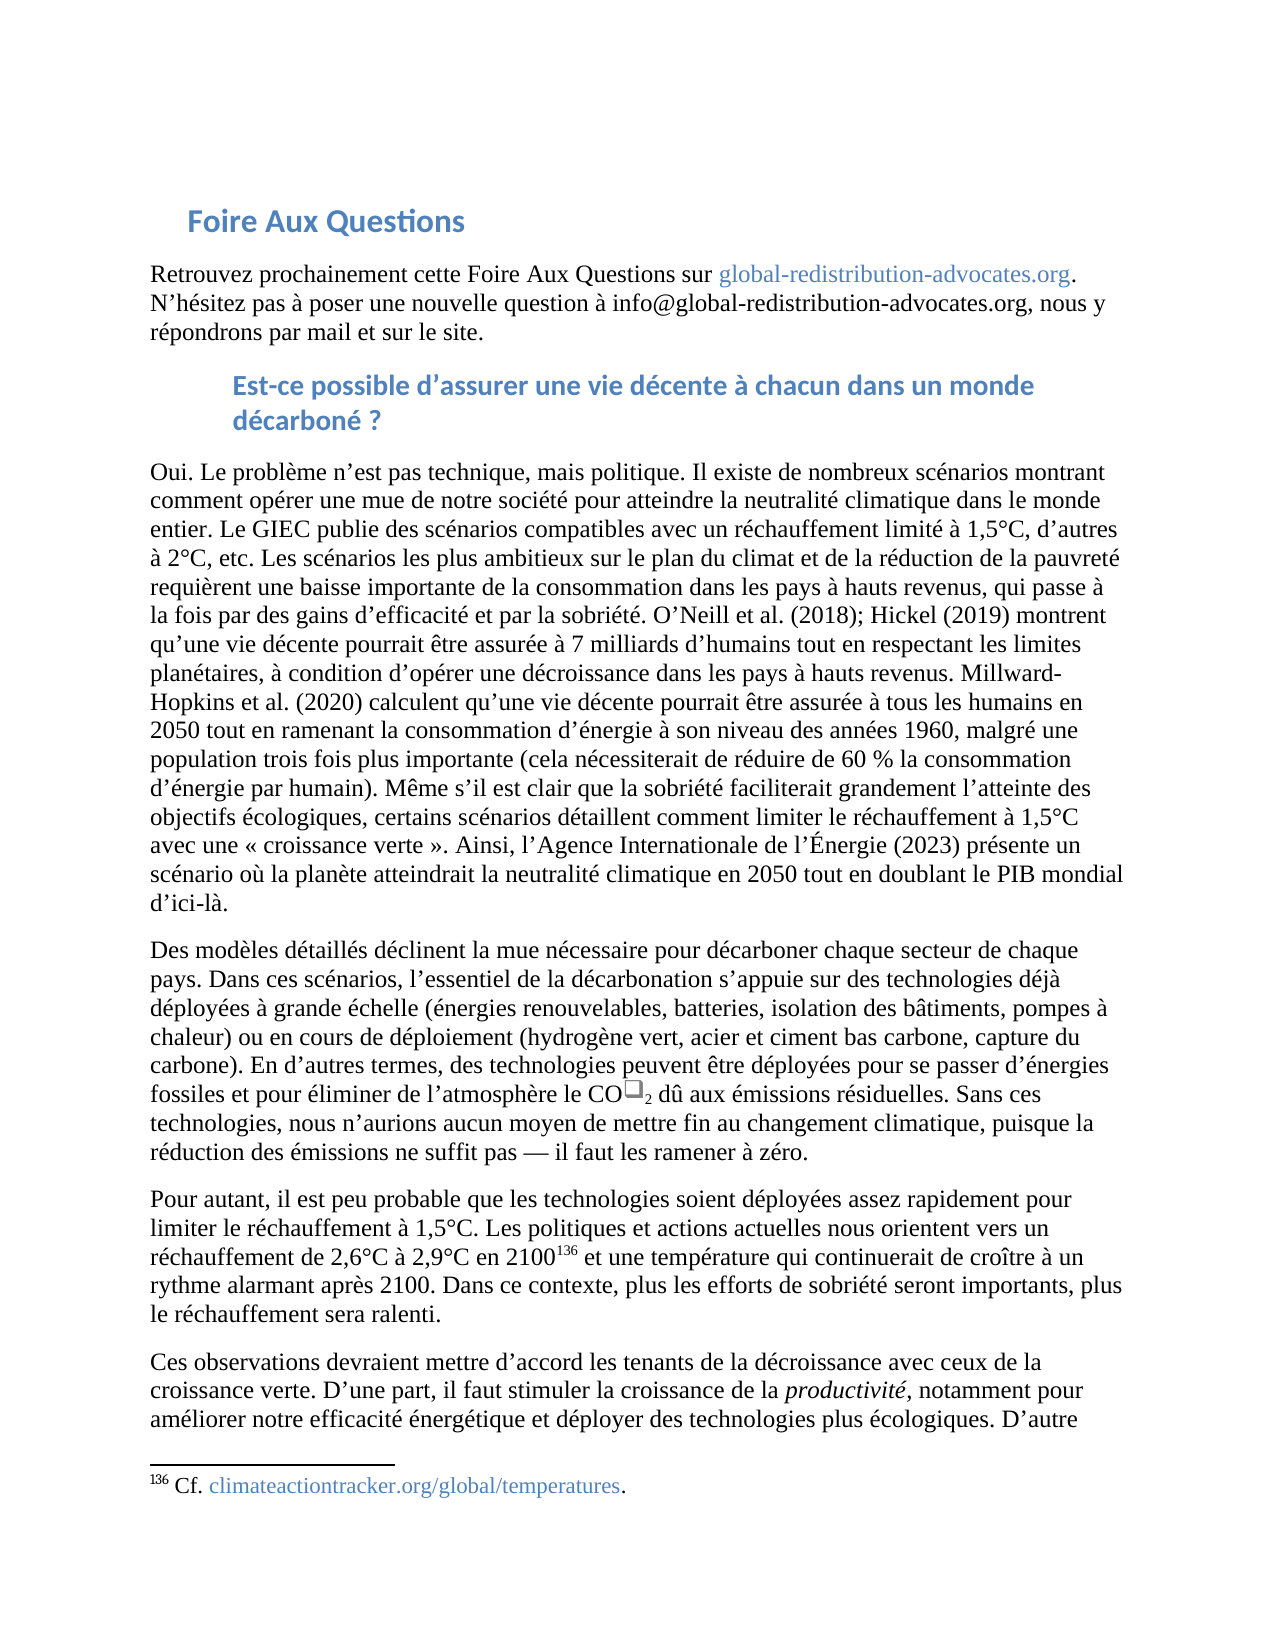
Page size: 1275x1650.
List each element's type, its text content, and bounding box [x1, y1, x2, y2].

text Pour autant, il est peu probable que les technologies soient déployées assez rapidement pour limiter le réchauffement à 1,5°C. Les politiques et actions actuelles nous orientent vers un réchauffement de 2,6°C à 2,9°C en 2100 et une température qui continuerait de croître à un rythme alarmant après 2100. Dans ce contexte, plus les efforts de sobriété seront importants, plus le réchauffement sera ralenti. [150, 1184, 1125, 1328]
subtitle Est-ce possible d’assurer une vie décente à chacun dans un monde décarboné ? [232, 367, 1125, 438]
text Retrouvez prochainement cette Foire Aux Questions sur global-redistribution-advocates.org. N’hésitez pas à poser une nouvelle question à info@global-redistribution-advocates.org, nous y répondrons par mail et sur le site. [150, 259, 1125, 346]
text Oui. Le problème n’est pas technique, mais politique. Il existe de nombreux scénarios montrant comment opérer une mue de notre société pour atteindre la neutralité climatique dans le monde entier. Le GIEC publie des scénarios compatibles avec un réchauffement limité à 1,5°C, d’autres à 2°C, etc. Les scénarios les plus ambitieux sur le plan du climat et de la réduction de la pauvreté requièrent une baisse importante de la consommation dans les pays à hauts revenus, qui passe à la fois par des gains d’efficacité et par la sobriété. O’Neill et al. (2018); Hickel (2019) montrent qu’une vie décente pourrait être assurée à 7 milliards d’humains tout en respectant les limites planétaires, à condition d’opérer une décroissance dans les pays à hauts revenus. Millward-Hopkins et al. (2020) calculent qu’une vie décente pourrait être assurée à tous les humains en 2050 tout en ramenant la consommation d’énergie à son niveau des années 1960, malgré une population trois fois plus importante (cela nécessiterait de réduire de 60 % la consommation d’énergie par humain). Même s’il est clair que la sobriété faciliterait grandement l’atteinte des objectifs écologiques, certains scénarios détaillent comment limiter le réchauffement à 1,5°C avec une « croissance verte ». Ainsi, l’Agence Internationale de l’Énergie (2023) présente un scénario où la planète atteindrait la neutralité climatique en 2050 tout en doublant le PIB mondial d’ici-là. [150, 457, 1125, 917]
subtitle Foire Aux Questions [187, 200, 1125, 241]
text Des modèles détaillés déclinent la mue nécessaire pour décarboner chaque secteur de chaque pays. Dans ces scénarios, l’essentiel de la décarbonation s’appuie sur des technologies déjà déployées à grande échelle (énergies renouvelables, batteries, isolation des bâtiments, pompes à chaleur) ou en cours de déploiement (hydrogène vert, acier et ciment bas carbone, capture du carbone). En d’autres termes, des technologies peuvent être déployées pour se passer d’énergies fossiles et pour éliminer de l’atmosphère le CO dû aux émissions résiduelles. Sans ces technologies, nous n’aurions aucun moyen de mettre fin au changement climatique, puisque la réduction des émissions ne suffit pas — il faut les ramener à zéro. [150, 935, 1125, 1165]
